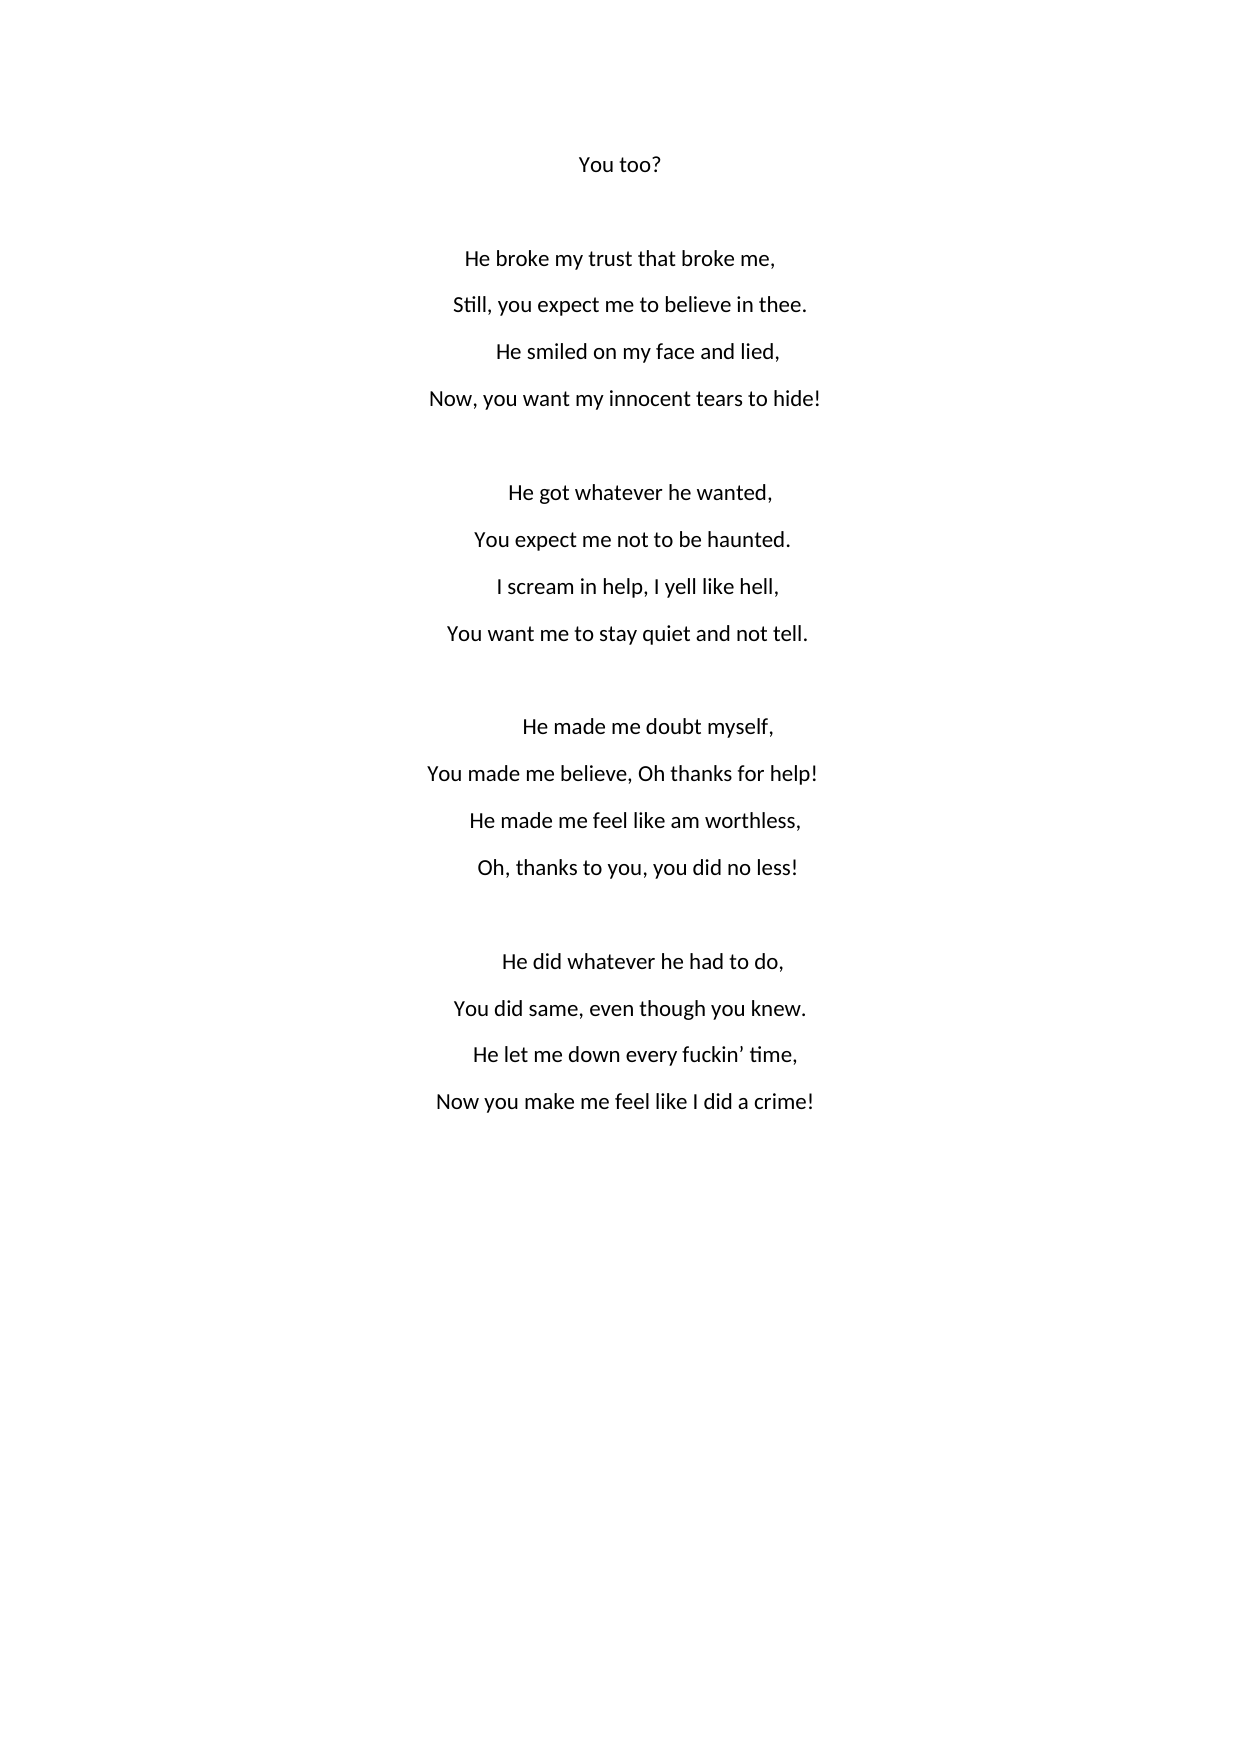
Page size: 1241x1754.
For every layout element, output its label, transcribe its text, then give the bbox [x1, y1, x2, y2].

text Now, you want my innocent tears to hide! [150, 384, 1090, 412]
text He let me down every fuckin’ time, [150, 1041, 1090, 1069]
text I scream in help, I yell like hell, [150, 572, 1090, 600]
text He made me doubt myself, [150, 712, 1090, 741]
text He got whatever he wanted, [150, 478, 1090, 506]
text You did same, even though you knew. [150, 994, 1090, 1022]
text Oh, thanks to you, you did no less! [150, 853, 1090, 881]
text He broke my trust that broke me, [150, 244, 1090, 272]
text You expect me not to be haunted. [150, 525, 1090, 553]
text Now you make me feel like I did a crime! [150, 1087, 1090, 1116]
text He did whatever he had to do, [150, 947, 1090, 975]
text Still, you expect me to believe in thee. [150, 291, 1090, 319]
text You too? [150, 150, 1090, 178]
text He smiled on my face and lied, [150, 337, 1090, 366]
text You made me believe, Oh thanks for help! [150, 759, 1090, 787]
text You want me to stay quiet and not tell. [150, 619, 1090, 647]
text He made me feel like am worthless, [150, 806, 1090, 834]
